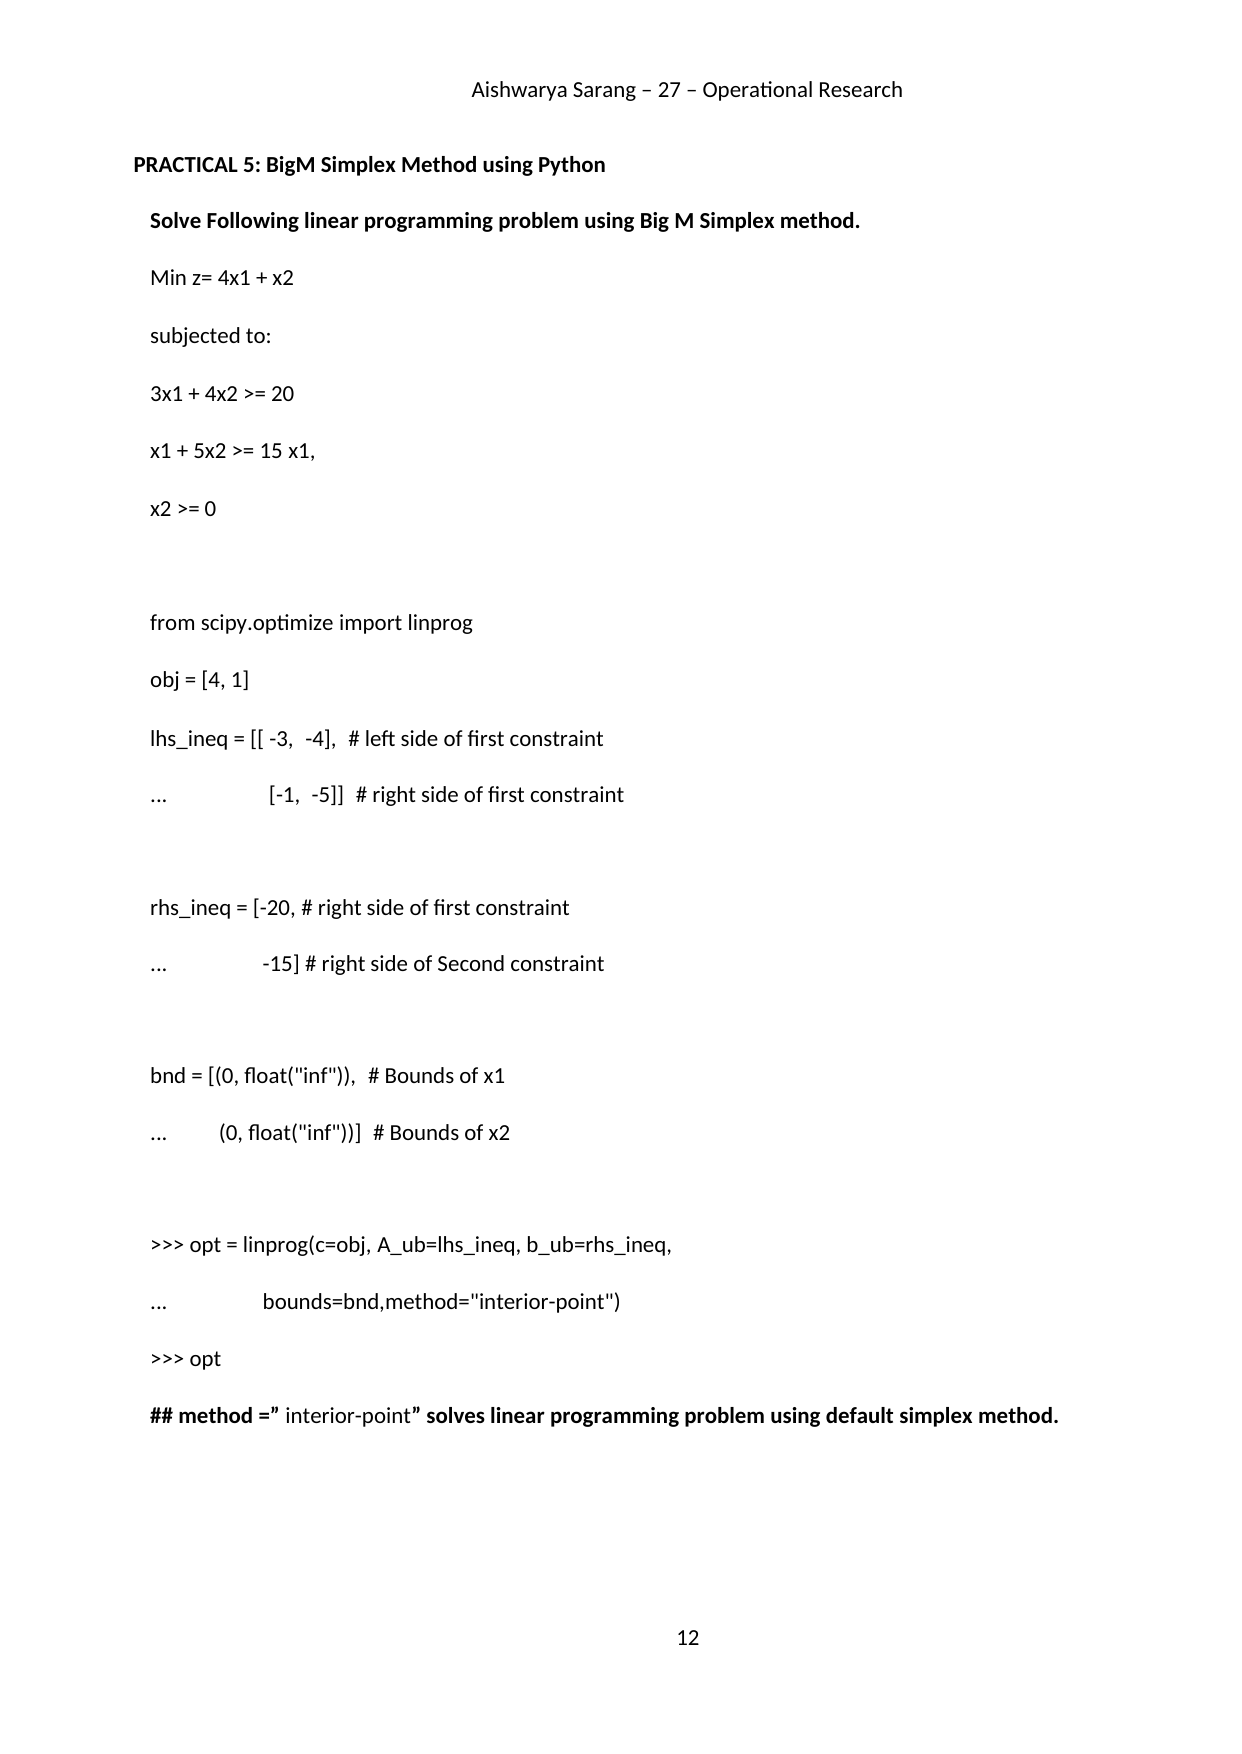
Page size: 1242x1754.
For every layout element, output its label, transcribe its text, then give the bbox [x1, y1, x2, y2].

text >>> opt = linprog(c=obj, A_ub=lhs_ineq, b_ub=rhs_ineq, [150, 1231, 1242, 1258]
text from scipy.optimize import linprog obj = [4, 1] [150, 608, 502, 693]
text ... -15] # right side of Second constraint [150, 949, 1242, 977]
text Min z= 4x1 + x2 subjected to: [150, 263, 321, 349]
text rhs_ineq = [-20, # right side of first constraint [150, 893, 1242, 921]
text >>> opt [150, 1344, 1242, 1372]
text ... [-1, -5]] # right side of first constraint [150, 780, 1242, 808]
text PRACTICAL 5: BigM Simplex Method using Python [133, 150, 1006, 178]
text 3x1 + 4x2 >= 20 x1 + 5x2 >= 15 x1, x2 >= 0 [150, 379, 319, 522]
text lhs_ineq = [[ -3, -4], # left side of first constraint [150, 723, 1242, 752]
text Solve Following linear programming problem using Big M Simplex method. [150, 206, 1242, 234]
text bnd = [(0, float("inf")), # Bounds of x1 [150, 1062, 1242, 1089]
text ## method =” interior-point” solves linear programming problem using default simplex method. [150, 1401, 1242, 1429]
text ... bounds=bnd,method="interior-point") [150, 1287, 1242, 1315]
text ... (0, float("inf"))] # Bounds of x2 [150, 1118, 1242, 1146]
